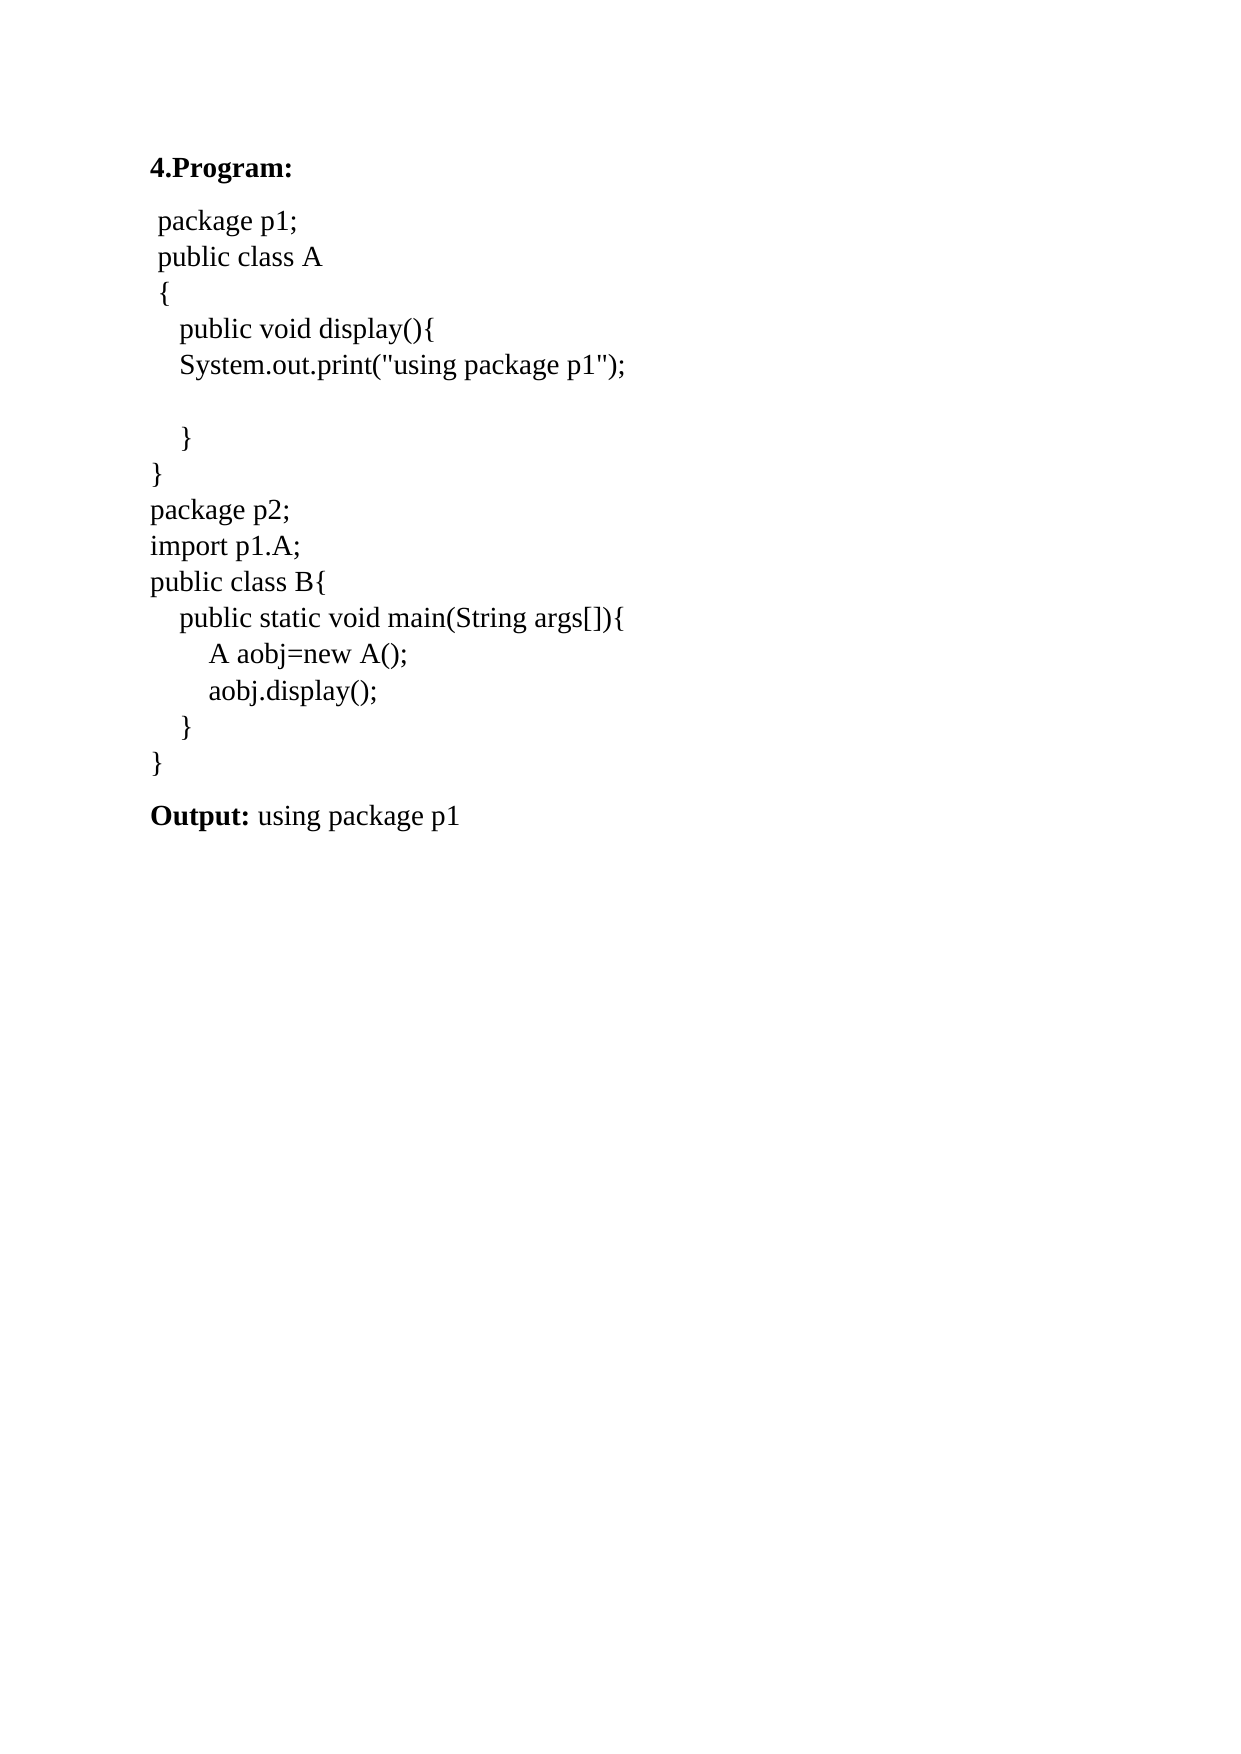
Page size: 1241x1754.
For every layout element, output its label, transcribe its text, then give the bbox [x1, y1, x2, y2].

text Output: using package p1 [150, 798, 1090, 831]
text package p1; public class A { public void display(){ System.out.print("using package p1"); } } package p2; import p1.A; public class B{ public static void main(String args[]){ A aobj=new A(); aobj.display(); } } [150, 203, 1090, 778]
text 4.Program: [150, 150, 1090, 183]
